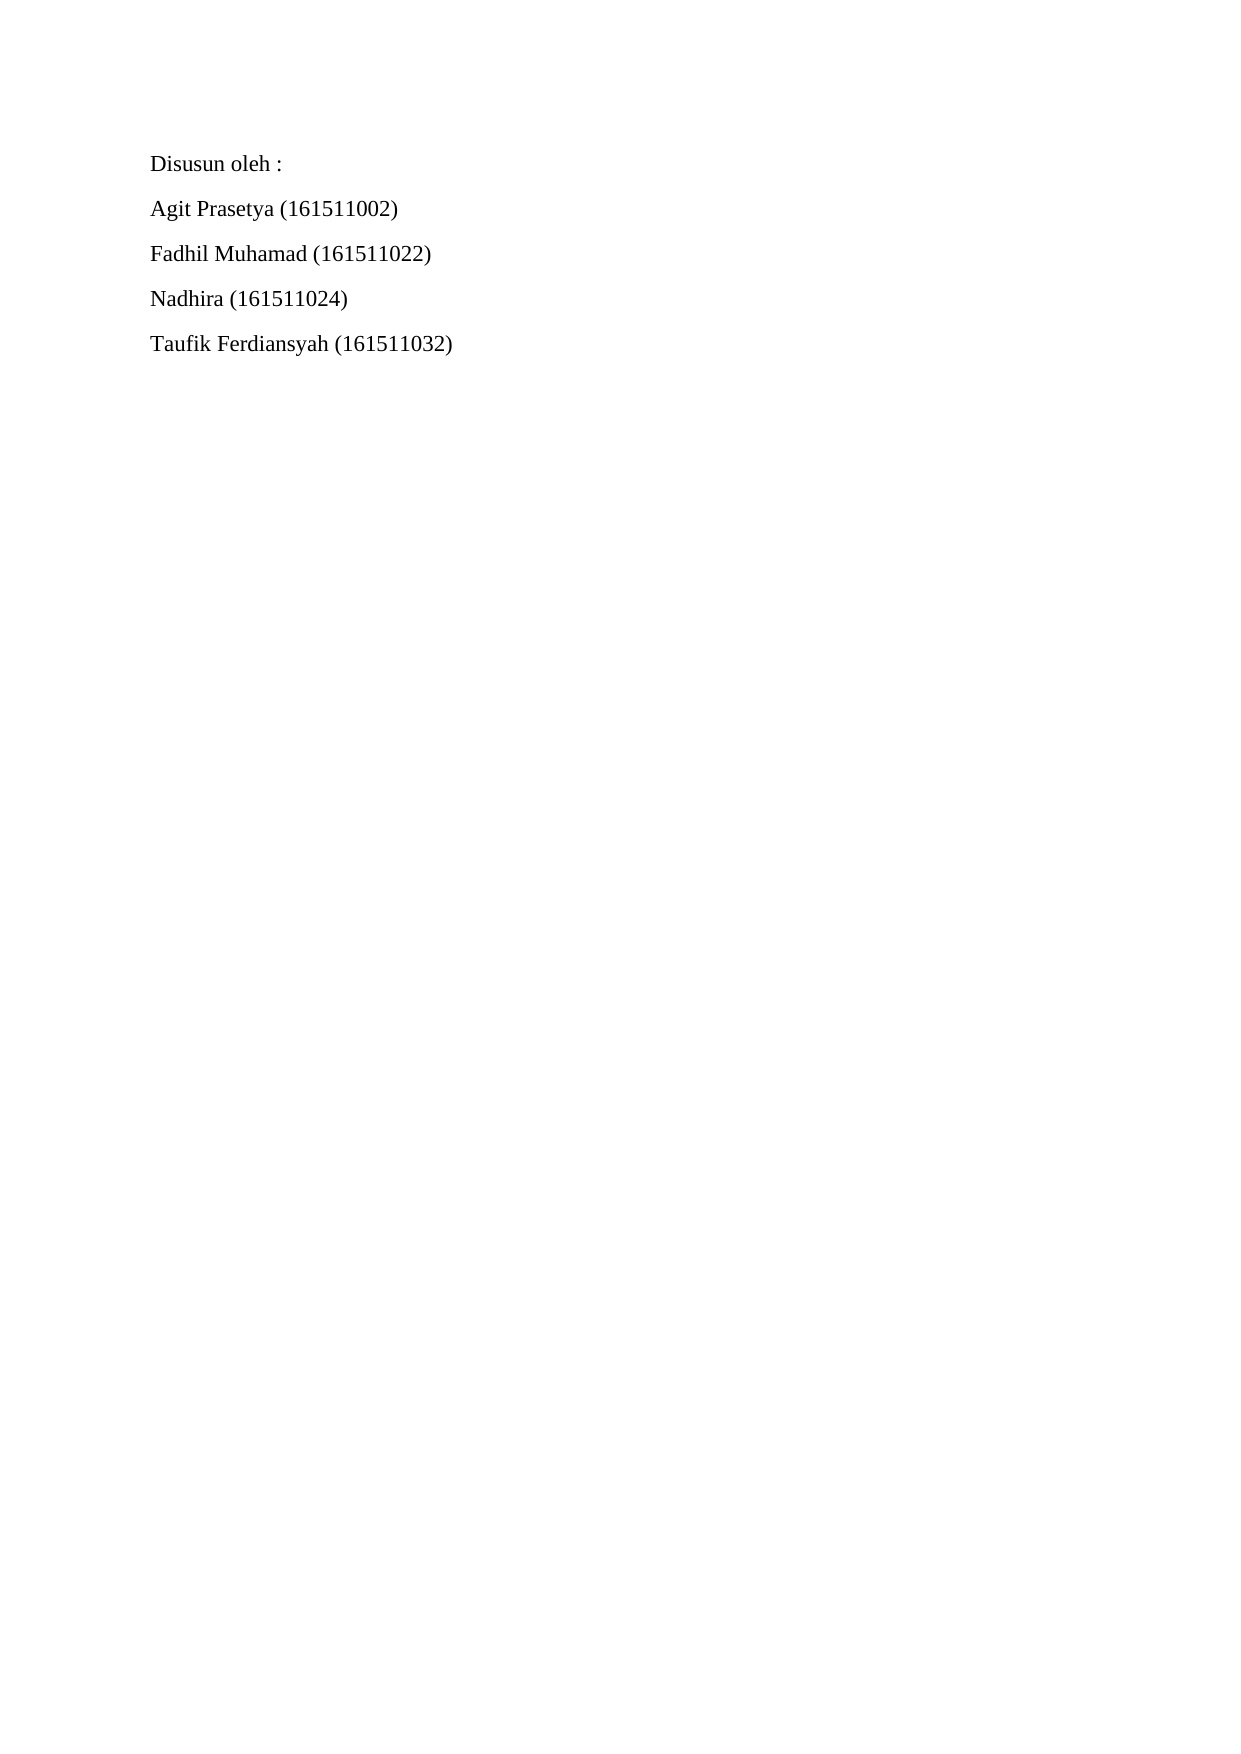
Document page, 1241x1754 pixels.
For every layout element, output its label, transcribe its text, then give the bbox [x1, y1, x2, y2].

text Agit Prasetya (161511002) [150, 195, 1090, 221]
text Nadhira (161511024) [150, 285, 1090, 312]
text Taufik Ferdiansyah (161511032) [150, 330, 1090, 357]
text Disusun oleh : [150, 150, 1090, 176]
text Fadhil Muhamad (161511022) [150, 240, 1090, 267]
